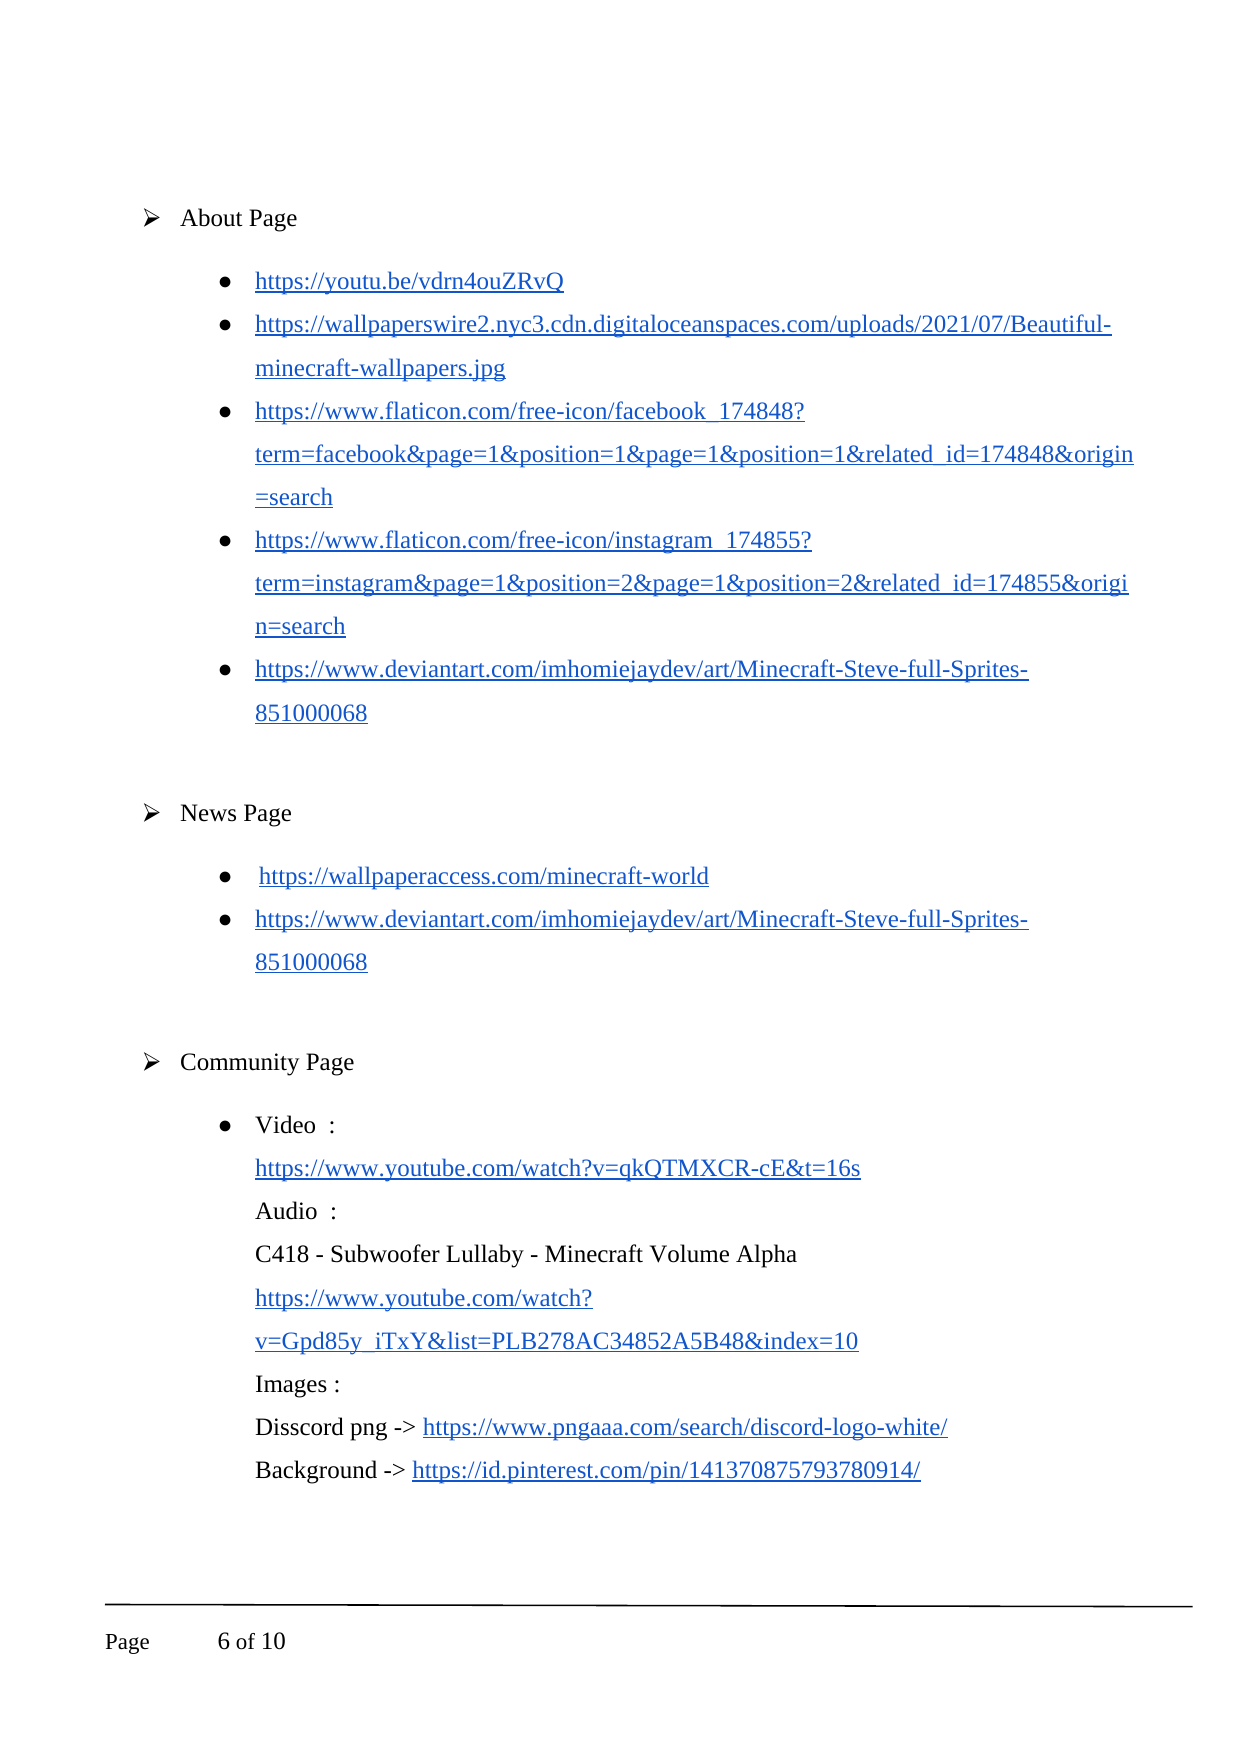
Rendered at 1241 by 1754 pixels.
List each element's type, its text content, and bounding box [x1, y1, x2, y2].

list https://www.flaticon.com/free-icon/instagram_174855?term=instagram&page=1&position=2&page=1&position=2&related_id=174855&origin=search [217, 525, 1135, 640]
list Video : [217, 1110, 1135, 1139]
list https://youtu.be/vdrn4ouZRvQ [217, 266, 1135, 295]
text Images : [255, 1369, 1135, 1398]
list https://www.deviantart.com/imhomiejaydev/art/Minecraft-Steve-full-Sprites-851000068 [217, 654, 1135, 726]
list https://www.flaticon.com/free-icon/facebook_174848?term=facebook&page=1&position=1&page=1&position=1&related_id=174848&origin=search [217, 396, 1135, 511]
list About Page [142, 189, 1135, 241]
text Audio : [255, 1196, 1135, 1225]
list https://www.deviantart.com/imhomiejaydev/art/Minecraft-Steve-full-Sprites-851000068 [217, 904, 1135, 976]
text https://www.youtube.com/watch?v=Gpd85y_iTxY&list=PLB278AC34852A5B48&index=10 [255, 1283, 1135, 1354]
list News Page [142, 784, 1135, 835]
text Background -> https://id.pinterest.com/pin/141370875793780914/ [255, 1455, 1135, 1484]
text Disscord png -> https://www.pngaaa.com/search/discord-logo-white/ [255, 1412, 1135, 1441]
text https://www.youtube.com/watch?v=qkQTMXCR-cE&t=16s [255, 1153, 1135, 1182]
list https://wallpaperswire2.nyc3.cdn.digitaloceanspaces.com/uploads/2021/07/Beautiful-minecraft-wallpapers.jpg [217, 309, 1135, 381]
list Community Page [142, 1033, 1135, 1084]
list https://wallpaperaccess.com/minecraft-world [217, 861, 1135, 889]
text C418 - Subwoofer Lullaby - Minecraft Volume Alpha [255, 1239, 1135, 1268]
